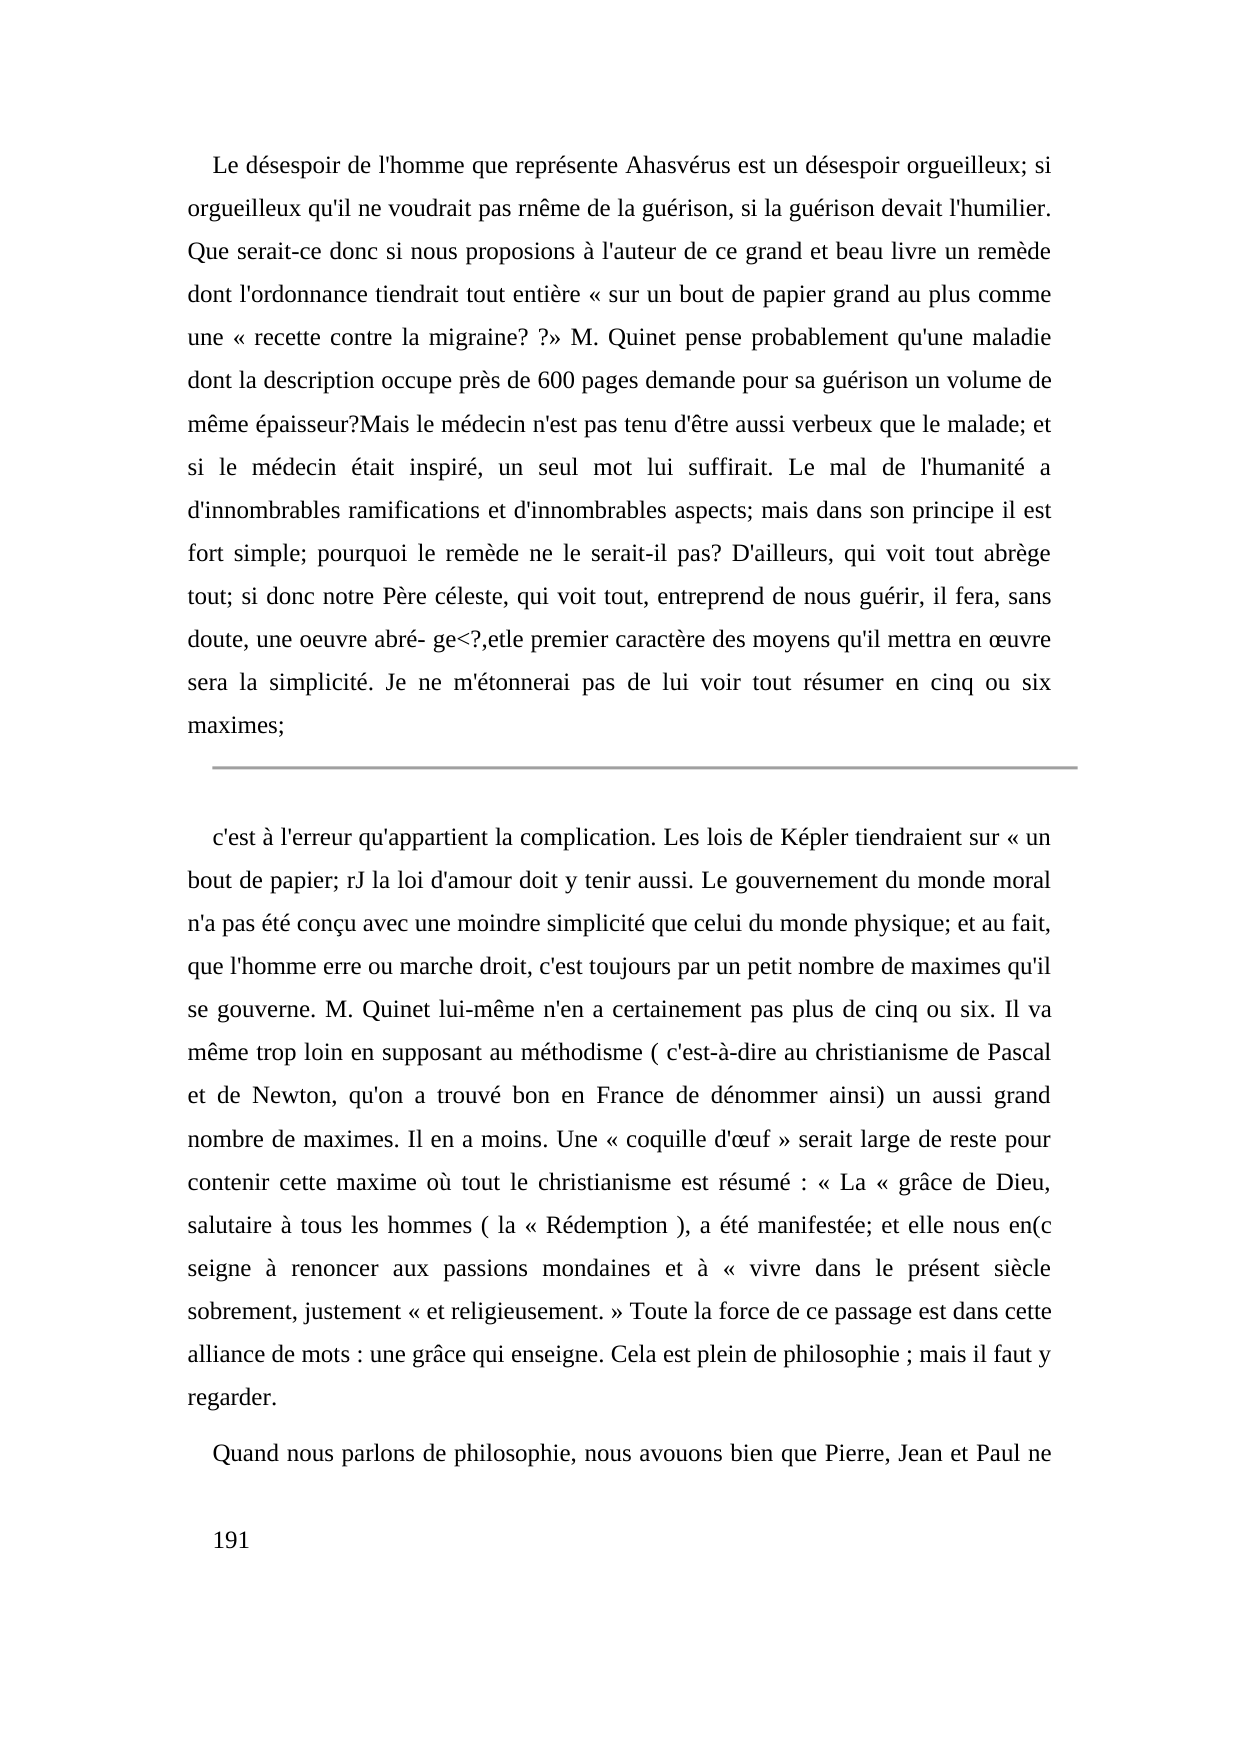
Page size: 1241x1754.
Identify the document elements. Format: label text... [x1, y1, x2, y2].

text c'est à l'erreur qu'appartient la complication. Les lois de Képler tiendraient sur « un bout de papier; rJ la loi d'amour doit y tenir aussi. Le gouvernement du monde moral n'a pas été conçu avec une moindre simplicité que celui du monde physique; et au fait, que l'homme erre ou marche droit, c'est toujours par un petit nombre de maximes qu'il se gouverne. M. Quinet lui-même n'en a certainement pas plus de cinq ou six. Il va même trop loin en supposant au méthodisme ( c'est-à-dire au christianisme de Pascal et de Newton, qu'on a trouvé bon en France de dénommer ainsi) un aussi grand nombre de maximes. Il en a moins. Une « coquille d'œuf » serait large de reste pour contenir cette maxime où tout le christianisme est résumé : « La « grâce de Dieu, salutaire à tous les hommes ( la « Rédemption ), a été manifestée; et elle nous en(c seigne à renoncer aux passions mondaines et à « vivre dans le présent siècle sobrement, justement « et religieusement. » Toute la force de ce passage est dans cette alliance de mots : une grâce qui enseigne. Cela est plein de philosophie ; mais il faut y regarder. [187, 822, 1053, 1411]
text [187, 1438, 1053, 1467]
text Le désespoir de l'homme que représente Ahasvérus est un désespoir orgueilleux; si orgueilleux qu'il ne voudrait pas rnême de la guérison, si la guérison devait l'humilier. Que serait-ce donc si nous proposions à l'auteur de ce grand et beau livre un remède dont l'ordonnance tiendrait tout entière « sur un bout de papier grand au plus comme une « recette contre la migraine? ?» M. Quinet pense probablement qu'une maladie dont la description occupe près de 600 pages demande pour sa guérison un volume de même épaisseur?Mais le médecin n'est pas tenu d'être aussi verbeux que le malade; et si le médecin était inspiré, un seul mot lui suffirait. Le mal de l'humanité a d'innombrables ramifications et d'innombrables aspects; mais dans son principe il est fort simple; pourquoi le remède ne le serait-il pas? D'ailleurs, qui voit tout abrège tout; si donc notre Père céleste, qui voit tout, entreprend de nous guérir, il fera, sans doute, une oeuvre abré- ge<?,etle premier caractère des moyens qu'il mettra en œuvre sera la simplicité. Je ne m'étonnerai pas de lui voir tout résumer en cinq ou six maximes; [187, 150, 1053, 739]
